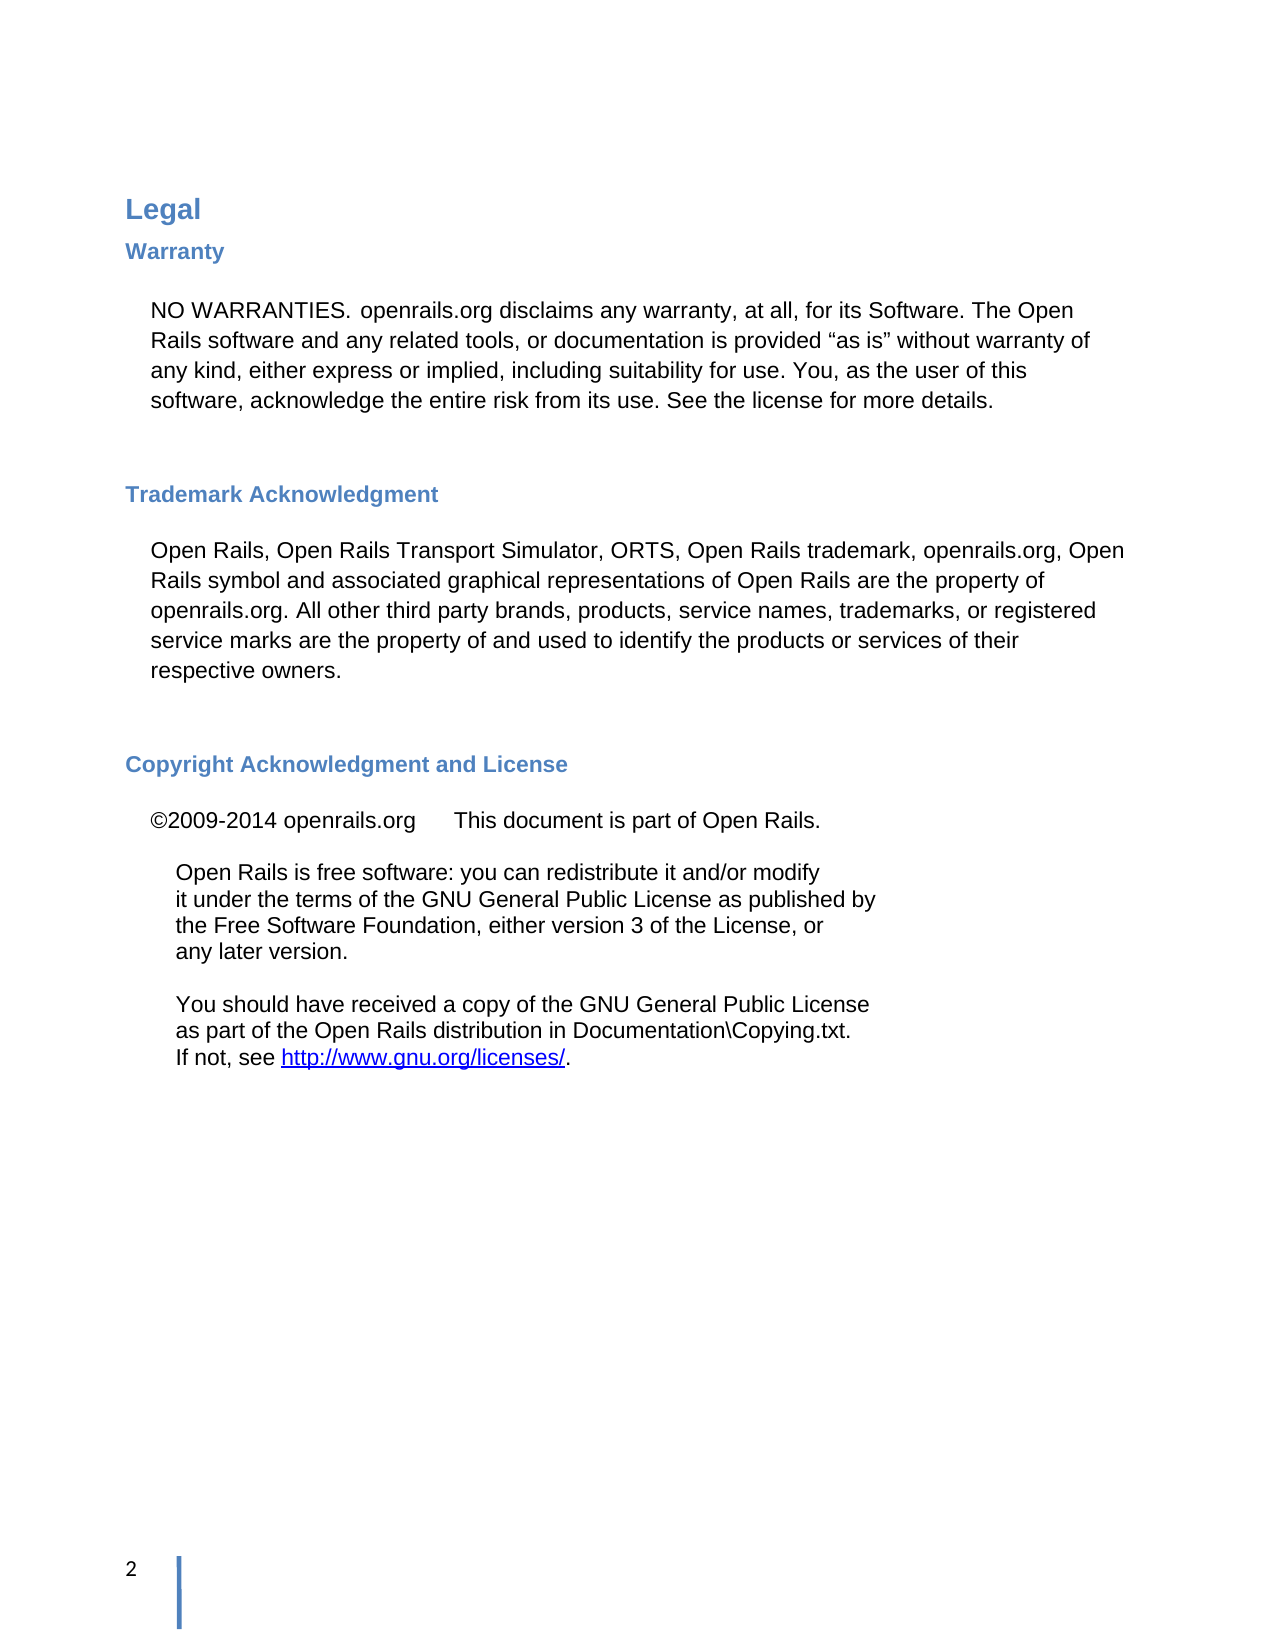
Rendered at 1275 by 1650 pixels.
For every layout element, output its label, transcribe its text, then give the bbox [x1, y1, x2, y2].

text it under the terms of the GNU General Public License as published by [150, 886, 1152, 912]
text respective owners. [150, 657, 1152, 683]
subtitle Trademark Acknowledgment [125, 481, 1150, 508]
text Open Rails, Open Rails Transport Simulator, ORTS, Open Rails trademark, openrails.org, Open Rails symbol and associated graphical representations of Open Rails are the property of openrails.org. All other third party brands, products, service names, trademarks, or registered service marks are the property of and used to identify the products or services of their [150, 537, 1129, 653]
text any later version. [150, 938, 1152, 965]
text ©2009-2014 openrails.org This document is part of Open Rails. [150, 807, 1152, 833]
text the Free Software Foundation, either version 3 of the License, or [150, 912, 1152, 938]
text Open Rails is free software: you can redistribute it and/or modify [150, 859, 1152, 886]
subtitle Legal [125, 192, 1150, 225]
text If not, see http://www.gnu.org/licenses/. [150, 1044, 1152, 1070]
text You should have received a copy of the GNU General Public License [150, 991, 1152, 1017]
text as part of the Open Rails distribution in Documentation\Copying.txt. [150, 1017, 1152, 1044]
text NO WARRANTIES. openrails.org disclaims any warranty, at all, for its Software. The Open Rails software and any related tools, or documentation is provided “as is” without warranty of any kind, either express or implied, including suitability for use. You, as the user of this software, acknowledge the entire risk from its use. See the license for more details. [150, 297, 1093, 414]
subtitle Warranty [125, 238, 1150, 264]
subtitle Copyright Acknowledgment and License [125, 751, 1150, 777]
